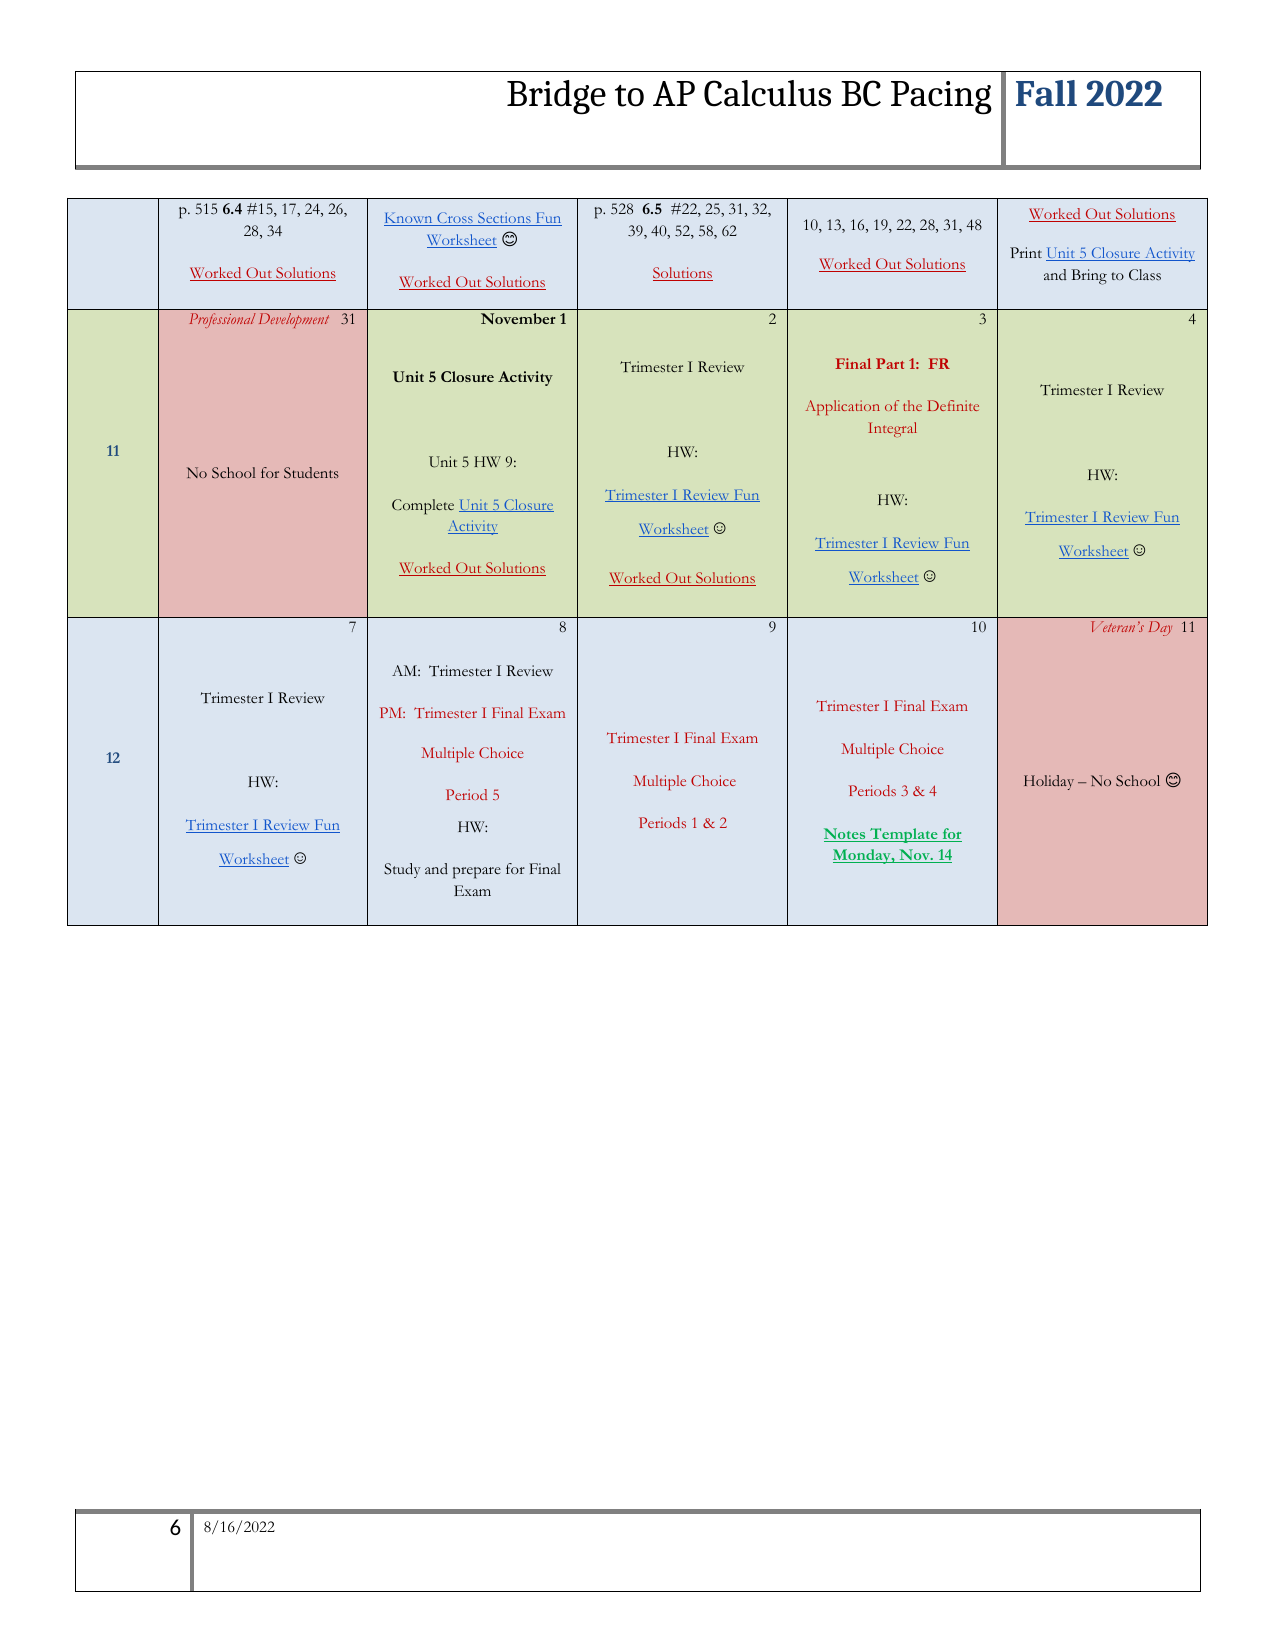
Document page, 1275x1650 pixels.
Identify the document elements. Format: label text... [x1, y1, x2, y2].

table_cell Trimester I Review HW: Trimester I Review Fun Worksheet ☺ [998, 354, 1207, 617]
table_cell Trimester I Final Exam Multiple Choice Periods 1 & 2 [578, 661, 787, 925]
table_cell Final Part 1: FR Application of the Definite Integral HW: Trimester I Review Fun Worksheet ☺ [788, 354, 997, 617]
table_cell 10 [788, 618, 997, 661]
table_cell Unit 5 Closure Activity Unit 5 HW 9: Complete Unit 5 Closure Activity Worked Out Solutions [368, 354, 577, 617]
table_cell Trimester I Review HW: Trimester I Review Fun Worksheet ☺ Worked Out Solutions [578, 354, 787, 617]
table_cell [368, 199, 577, 309]
table_cell Trimester I Review HW: Trimester I Review Fun Worksheet ☺ [159, 661, 367, 925]
table_cell November 1 [368, 310, 577, 354]
table_cell 2 [578, 310, 787, 354]
table_cell 8 [368, 618, 577, 661]
table_cell Veteran’s Day 11 [998, 618, 1207, 661]
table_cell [159, 199, 367, 309]
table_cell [788, 199, 997, 309]
table_cell Professional Development 31 [159, 310, 367, 354]
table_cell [998, 199, 1207, 309]
table_cell 3 [788, 310, 997, 354]
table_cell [578, 199, 787, 309]
table_cell Holiday – No School 😊 [998, 661, 1207, 925]
table_cell Trimester I Final Exam Multiple Choice Periods 3 & 4 Notes Template for Monday, Nov. 14 [788, 661, 997, 925]
table_cell 4 [998, 310, 1207, 354]
table_cell 7 [159, 618, 367, 661]
table_cell AM: Trimester I Review PM: Trimester I Final Exam Multiple Choice Period 5 HW: Study and prepare for Final Exam [368, 661, 577, 925]
table_cell 11 [68, 310, 158, 617]
table_cell 12 [68, 618, 158, 925]
table_cell 9 [578, 618, 787, 661]
table_cell No School for Students [159, 354, 367, 617]
